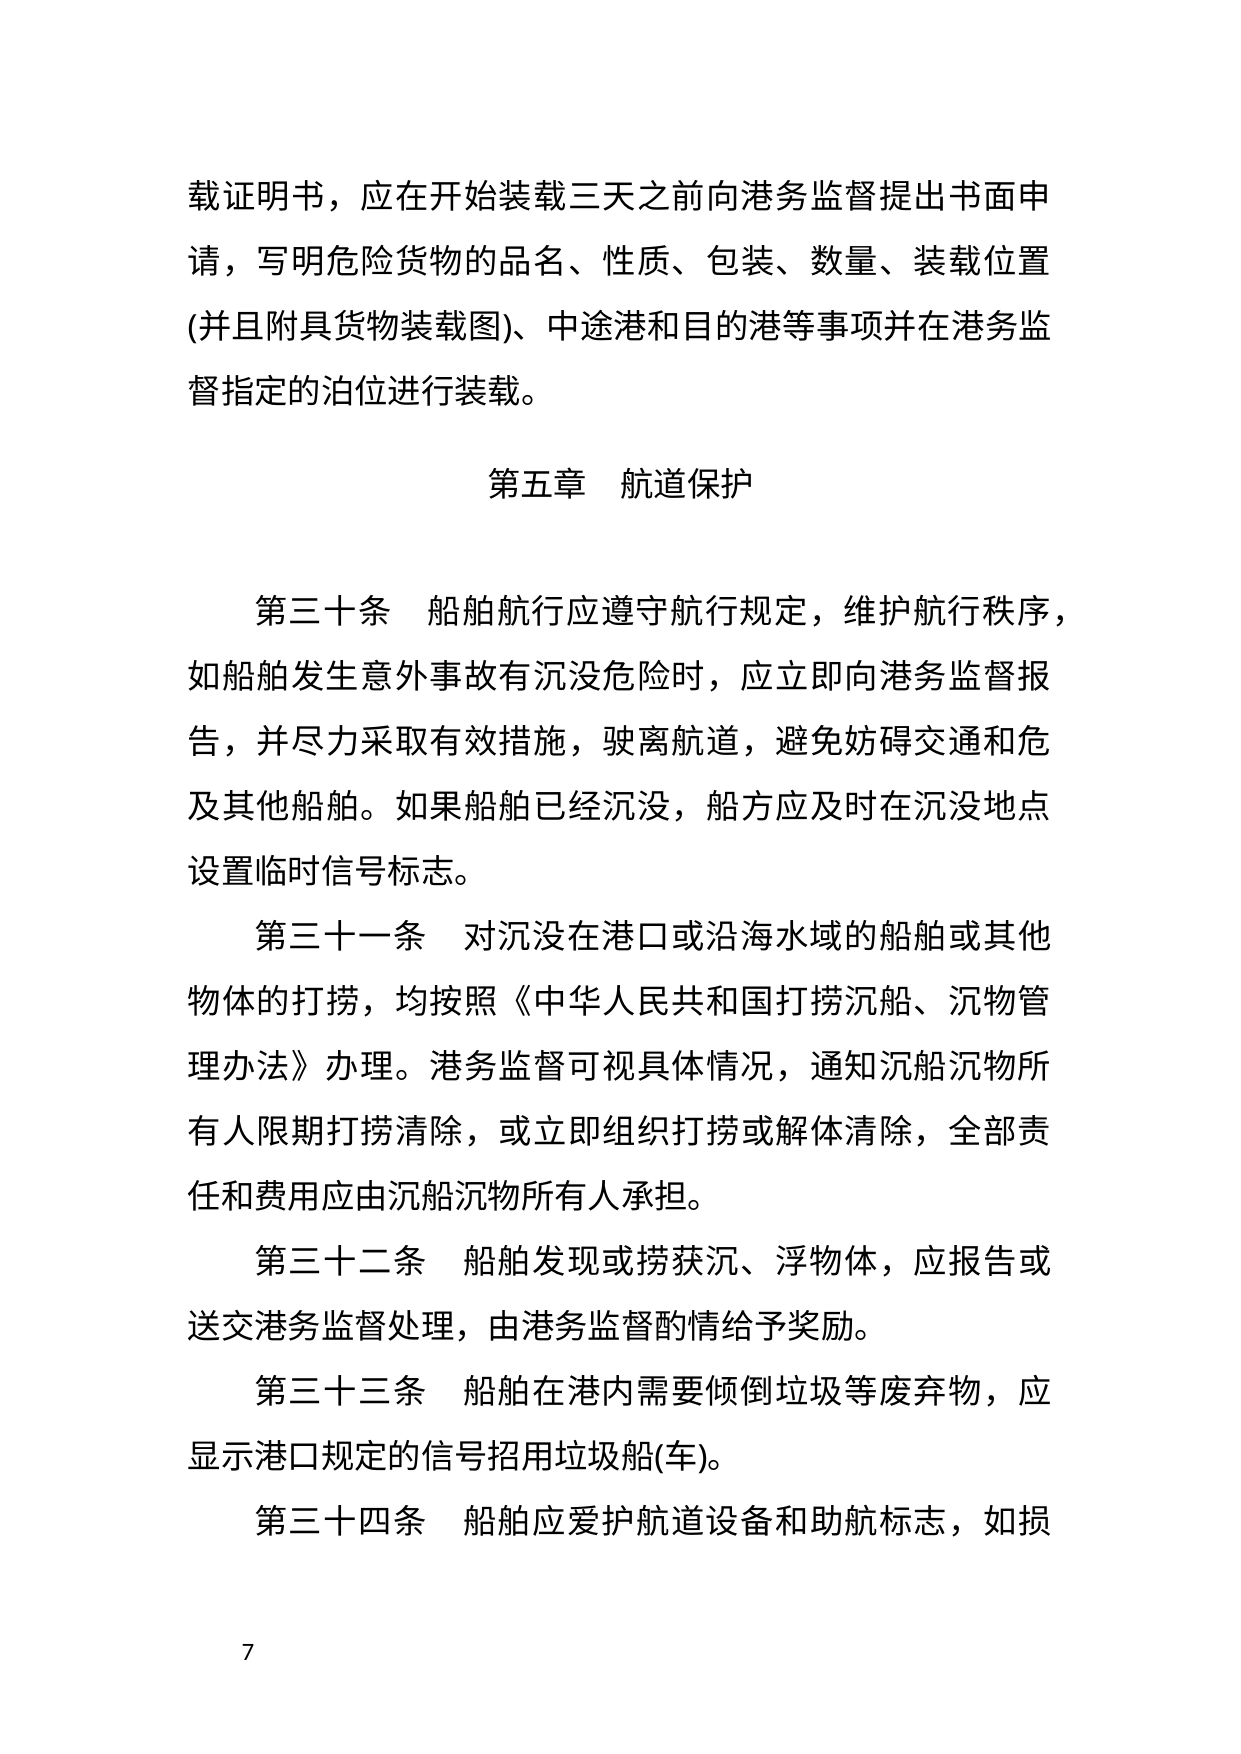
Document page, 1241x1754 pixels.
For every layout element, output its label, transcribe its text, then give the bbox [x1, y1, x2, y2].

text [187, 162, 1053, 422]
subtitle 第五章 航道保护 [187, 449, 1053, 514]
text 第三十一条 对沉没在港口或沿海水域的船舶或其他物体的打捞，均按照《中华人民共和国打捞沉船、沉物管理办法》办理。港务监督可视具体情况，通知沉船沉物所有人限期打捞清除，或立即组织打捞或解体清除，全部责任和费用应由沉船沉物所有人承担。 [187, 901, 1053, 1226]
text 第三十三条 船舶在港内需要倾倒垃圾等废弃物，应显示港口规定的信号招用垃圾船(车)。 [187, 1356, 1053, 1486]
text 第三十二条 船舶发现或捞获沉、浮物体，应报告或送交港务监督处理，由港务监督酌情给予奖励。 [187, 1226, 1053, 1356]
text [187, 1486, 1053, 1551]
text 第三十条 船舶航行应遵守航行规定，维护航行秩序，如船舶发生意外事故有沉没危险时，应立即向港务监督报告，并尽力采取有效措施，驶离航道，避免妨碍交通和危及其他船舶。如果船舶已经沉没，船方应及时在沉没地点设置临时信号标志。 [187, 576, 1053, 901]
